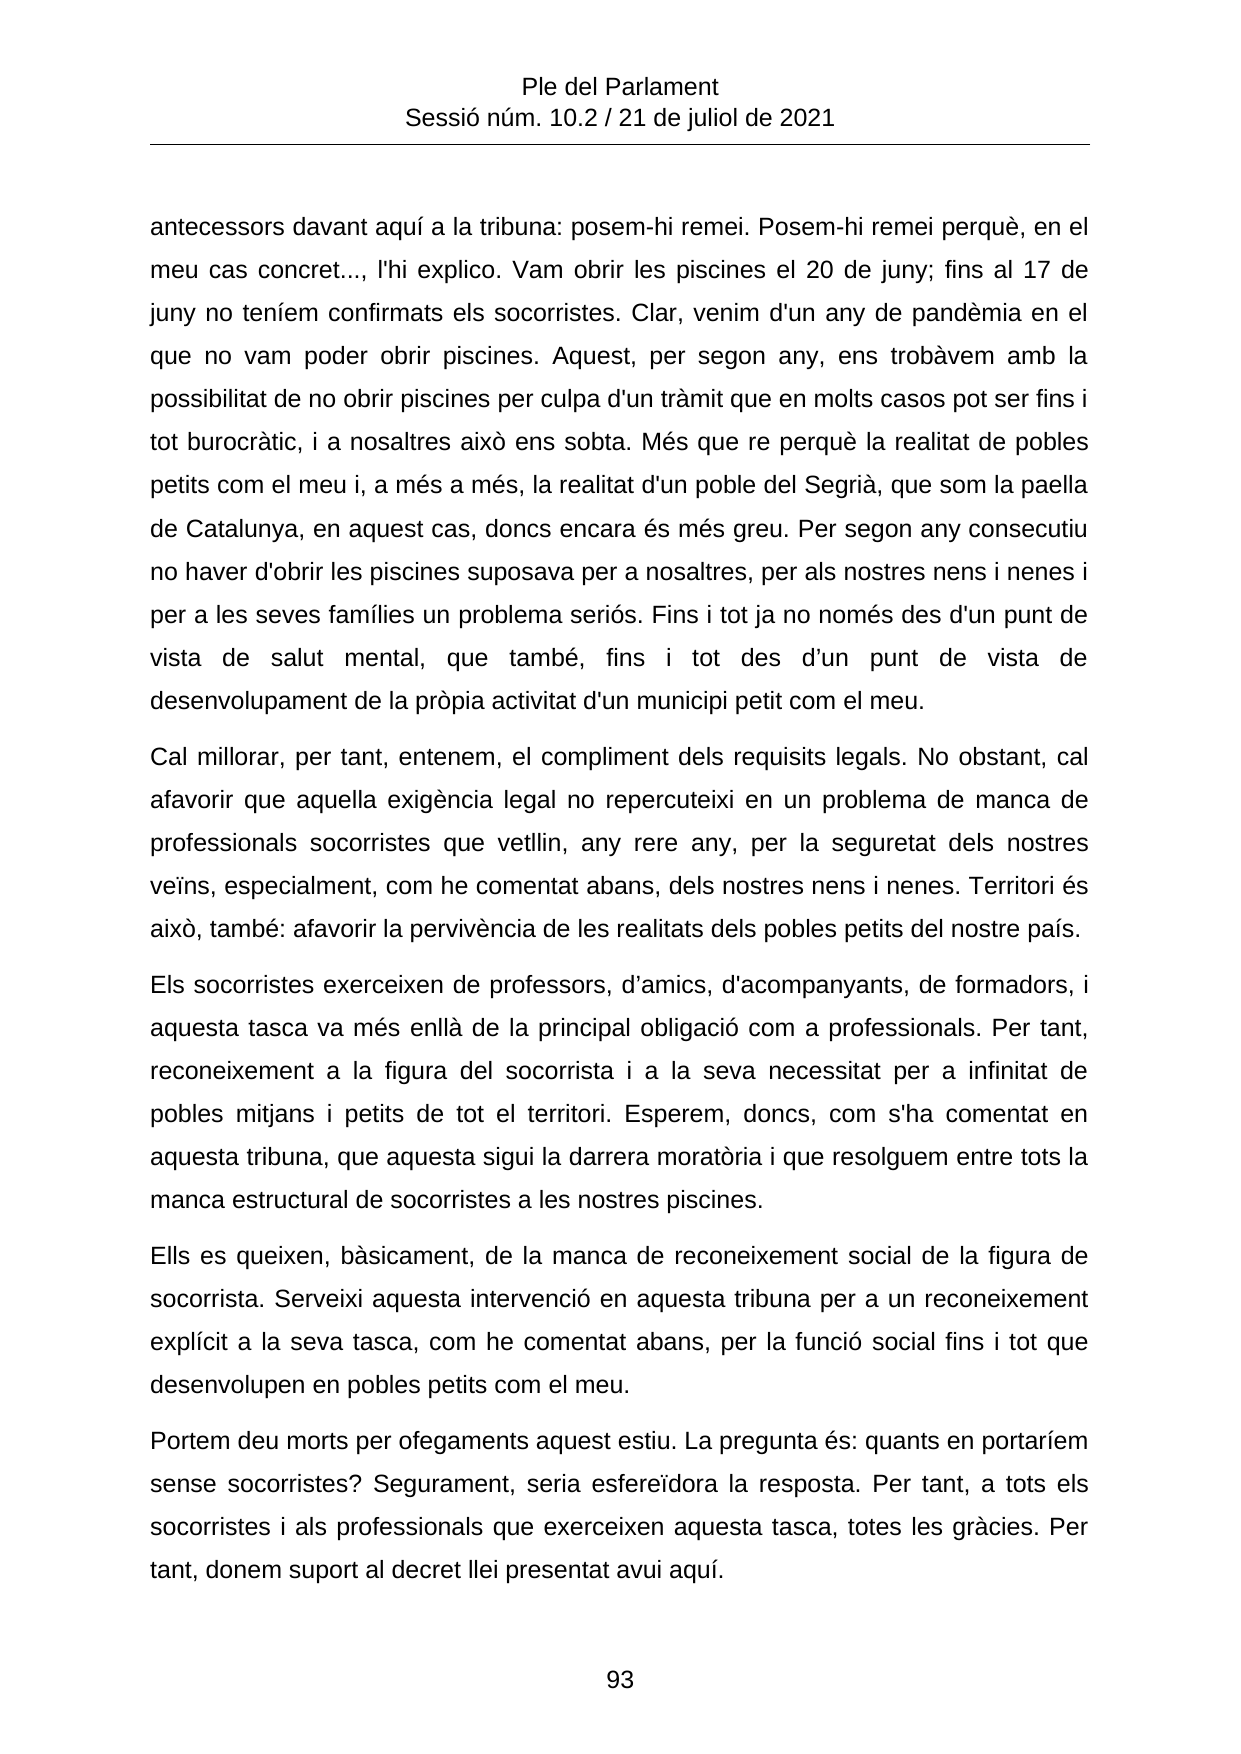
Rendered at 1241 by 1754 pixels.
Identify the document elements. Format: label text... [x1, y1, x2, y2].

text Cal millorar, per tant, entenem, el compliment dels requisits legals. No obstant, cal afavorir que aquella exigència legal no repercuteixi en un problema de manca de professionals socorristes que vetllin, any rere any, per la seguretat dels nostres veïns, especialment, com he comentat abans, dels nostres nens i nenes. Territori és això, també: afavorir la pervivència de les realitats dels pobles petits del nostre país. [150, 742, 1090, 943]
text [150, 212, 1090, 715]
text Portem deu morts per ofegaments aquest estiu. La pregunta és: quants en portaríem sense socorristes? Segurament, seria esfereïdora la resposta. Per tant, a tots els socorristes i als professionals que exerceixen aquesta tasca, totes les gràcies. Per tant, donem suport al decret llei presentat avui aquí. [150, 1426, 1090, 1584]
text Els socorristes exerceixen de professors, d’amics, d'acompanyants, de formadors, i aquesta tasca va més enllà de la principal obligació com a professionals. Per tant, reconeixement a la figura del socorrista i a la seva necessitat per a infinitat de pobles mitjans i petits de tot el territori. Esperem, doncs, com s'ha comentat en aquesta tribuna, que aquesta sigui la darrera moratòria i que resolguem entre tots la manca estructural de socorristes a les nostres piscines. [150, 970, 1090, 1214]
text Ells es queixen, bàsicament, de la manca de reconeixement social de la figura de socorrista. Serveixi aquesta intervenció en aquesta tribuna per a un reconeixement explícit a la seva tasca, com he comentat abans, per la funció social fins i tot que desenvolupen en pobles petits com el meu. [150, 1241, 1090, 1399]
